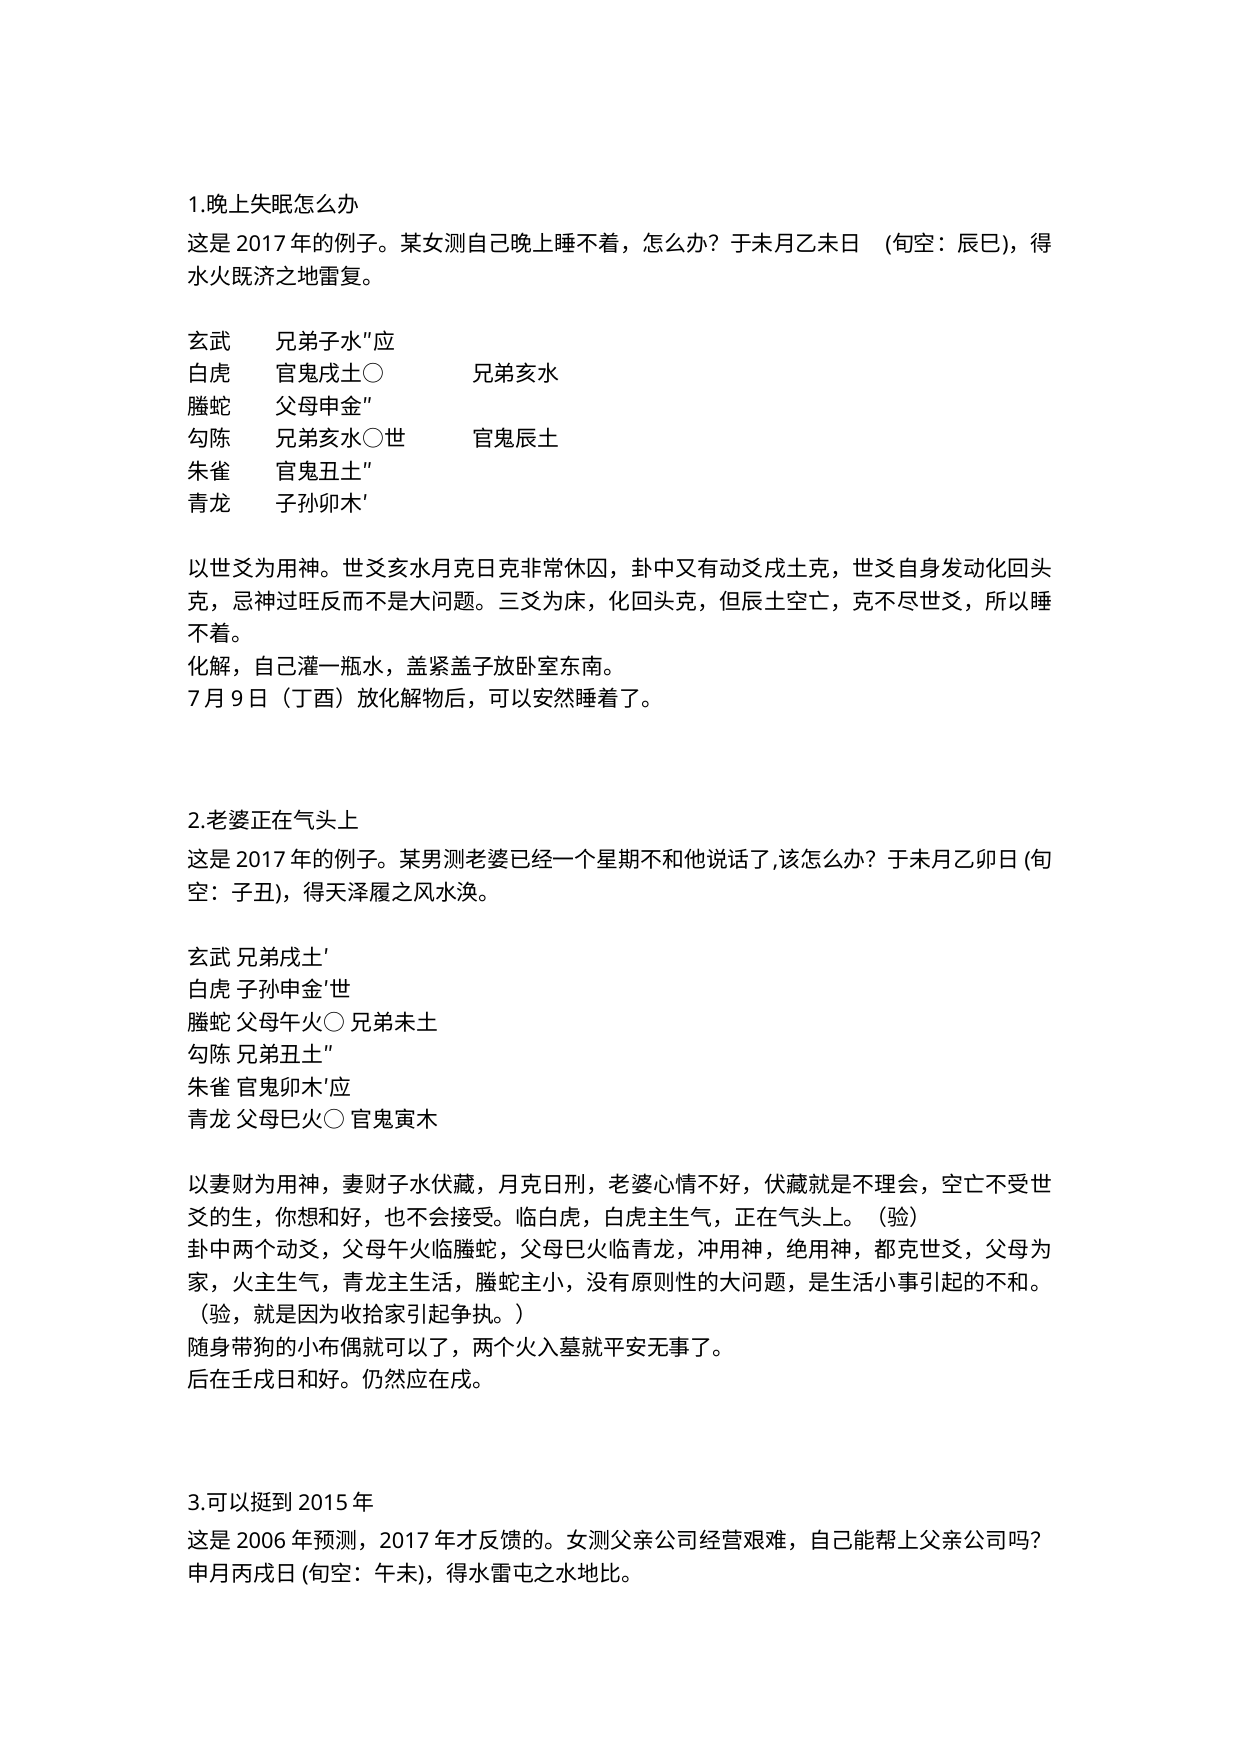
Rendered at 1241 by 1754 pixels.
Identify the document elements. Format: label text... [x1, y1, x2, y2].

text 青龙 父母巳火○ 官鬼寅木 [187, 1102, 1053, 1134]
text 7月9日（丁酉）放化解物后，可以安然睡着了。 [187, 681, 1053, 713]
text 白虎 官鬼戌土○ 兄弟亥水 [187, 356, 1053, 388]
text 青龙 子孙卯木′ [187, 486, 1053, 518]
text 化解，自己灌一瓶水，盖紧盖子放卧室东南。 [187, 648, 1053, 681]
text 勾陈 兄弟丑土″ [187, 1037, 1053, 1069]
text 玄武 兄弟戌土′ [187, 939, 1053, 972]
text 白虎 子孙申金′世 [187, 972, 1053, 1004]
text 这是2006年预测，2017年才反馈的。女测父亲公司经营艰难，自己能帮上父亲公司吗？申月丙戌日 (旬空：午未)，得水雷屯之水地比。 [187, 1523, 1053, 1588]
text 以世爻为用神。世爻亥水月克日克非常休囚，卦中又有动爻戌土克，世爻自身发动化回头克，忌神过旺反而不是大问题。三爻为床，化回头克，但辰土空亡，克不尽世爻，所以睡不着。 [187, 551, 1053, 648]
text 随身带狗的小布偶就可以了，两个火入墓就平安无事了。 [187, 1329, 1053, 1362]
title 2.老婆正在气头上 [187, 803, 1053, 836]
title 1.晚上失眠怎么办 [187, 187, 1053, 219]
text 卦中两个动爻，父母午火临螣蛇，父母巳火临青龙，冲用神，绝用神，都克世爻，父母为家，火主生气，青龙主生活，螣蛇主小，没有原则性的大问题，是生活小事引起的不和。（验，就是因为收拾家引起争执。） [187, 1232, 1053, 1329]
title 3.可以挺到2015年 [187, 1484, 1053, 1517]
text 这是2017年的例子。某女测自己晚上睡不着，怎么办？于未月乙未日 (旬空：辰巳)，得水火既济之地雷复。 [187, 226, 1053, 291]
text 这是2017年的例子。某男测老婆已经一个星期不和他说话了,该怎么办？于未月乙卯日 (旬空：子丑)，得天泽履之风水涣。 [187, 842, 1053, 907]
text 勾陈 兄弟亥水○世 官鬼辰土 [187, 421, 1053, 453]
text 朱雀 官鬼卯木′应 [187, 1069, 1053, 1102]
text 朱雀 官鬼丑土″ [187, 453, 1053, 486]
text 以妻财为用神，妻财子水伏藏，月克日刑，老婆心情不好，伏藏就是不理会，空亡不受世爻的生，你想和好，也不会接受。临白虎，白虎主生气，正在气头上。（验） [187, 1167, 1053, 1232]
text 玄武 兄弟子水″应 [187, 323, 1053, 356]
text 螣蛇 父母申金″ [187, 388, 1053, 421]
text 后在壬戌日和好。仍然应在戌。 [187, 1362, 1053, 1394]
text 螣蛇 父母午火○ 兄弟未土 [187, 1004, 1053, 1037]
